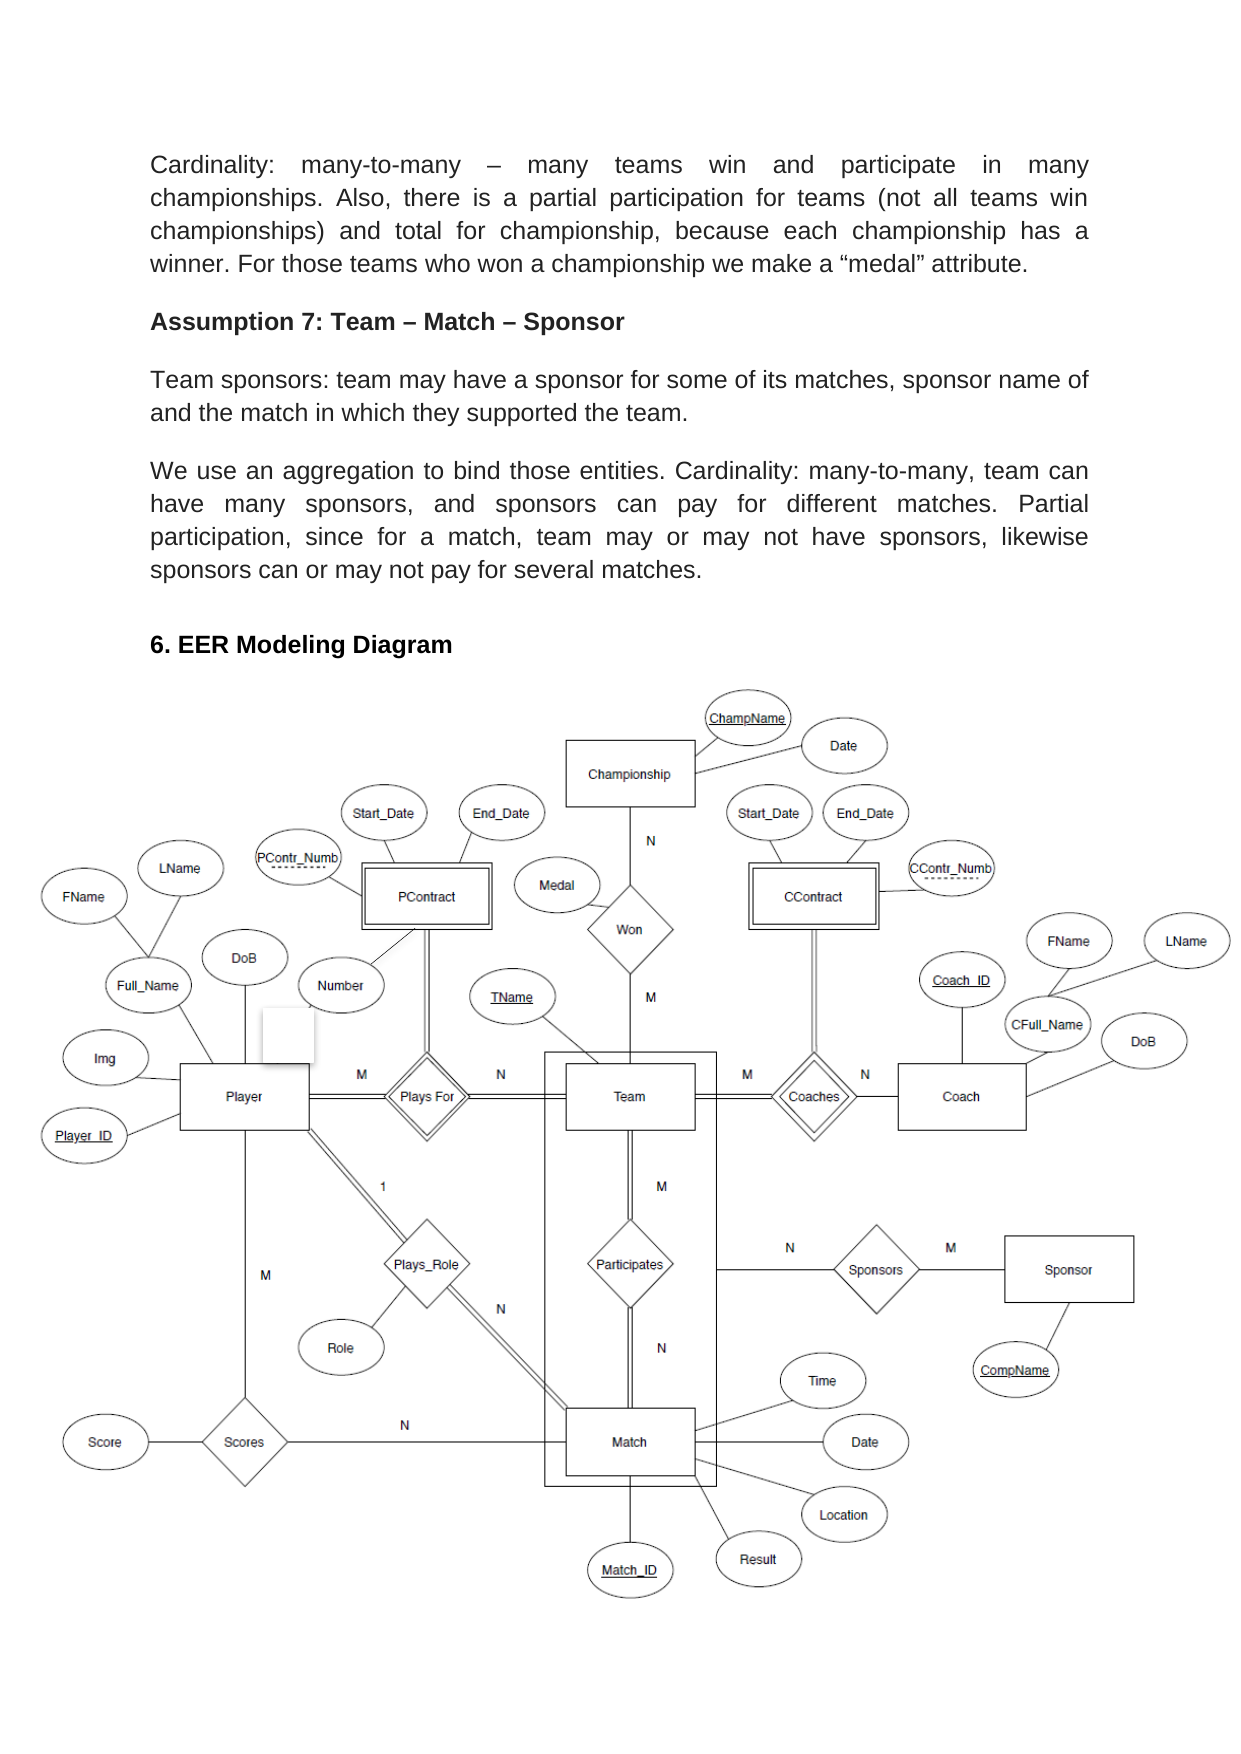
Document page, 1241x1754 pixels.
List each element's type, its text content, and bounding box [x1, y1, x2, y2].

text Cardinality: many-to-many – many teams win and participate in many championships. Also, there is a partial participation for teams (not all teams win championships) and total for championship, because each championship has a winner. For those teams who won a championship we make a “medal” attribute. [150, 150, 1090, 278]
subtitle 6. EER Modeling Diagram [150, 630, 1090, 659]
text Team sponsors: team may have a sponsor for some of its matches, sponsor name of and the match in which they supported the team. [150, 365, 1090, 427]
text Assumption 7: Team – Match – Sponsor [150, 307, 1090, 336]
picture [2, 687, 1239, 1600]
text We use an aggregation to bind those entities. Cardinality: many-to-many, team can have many sponsors, and sponsors can pay for different matches. Partial participation, since for a match, team may or may not have sponsors, likewise sponsors can or may not pay for several matches. [150, 456, 1090, 584]
